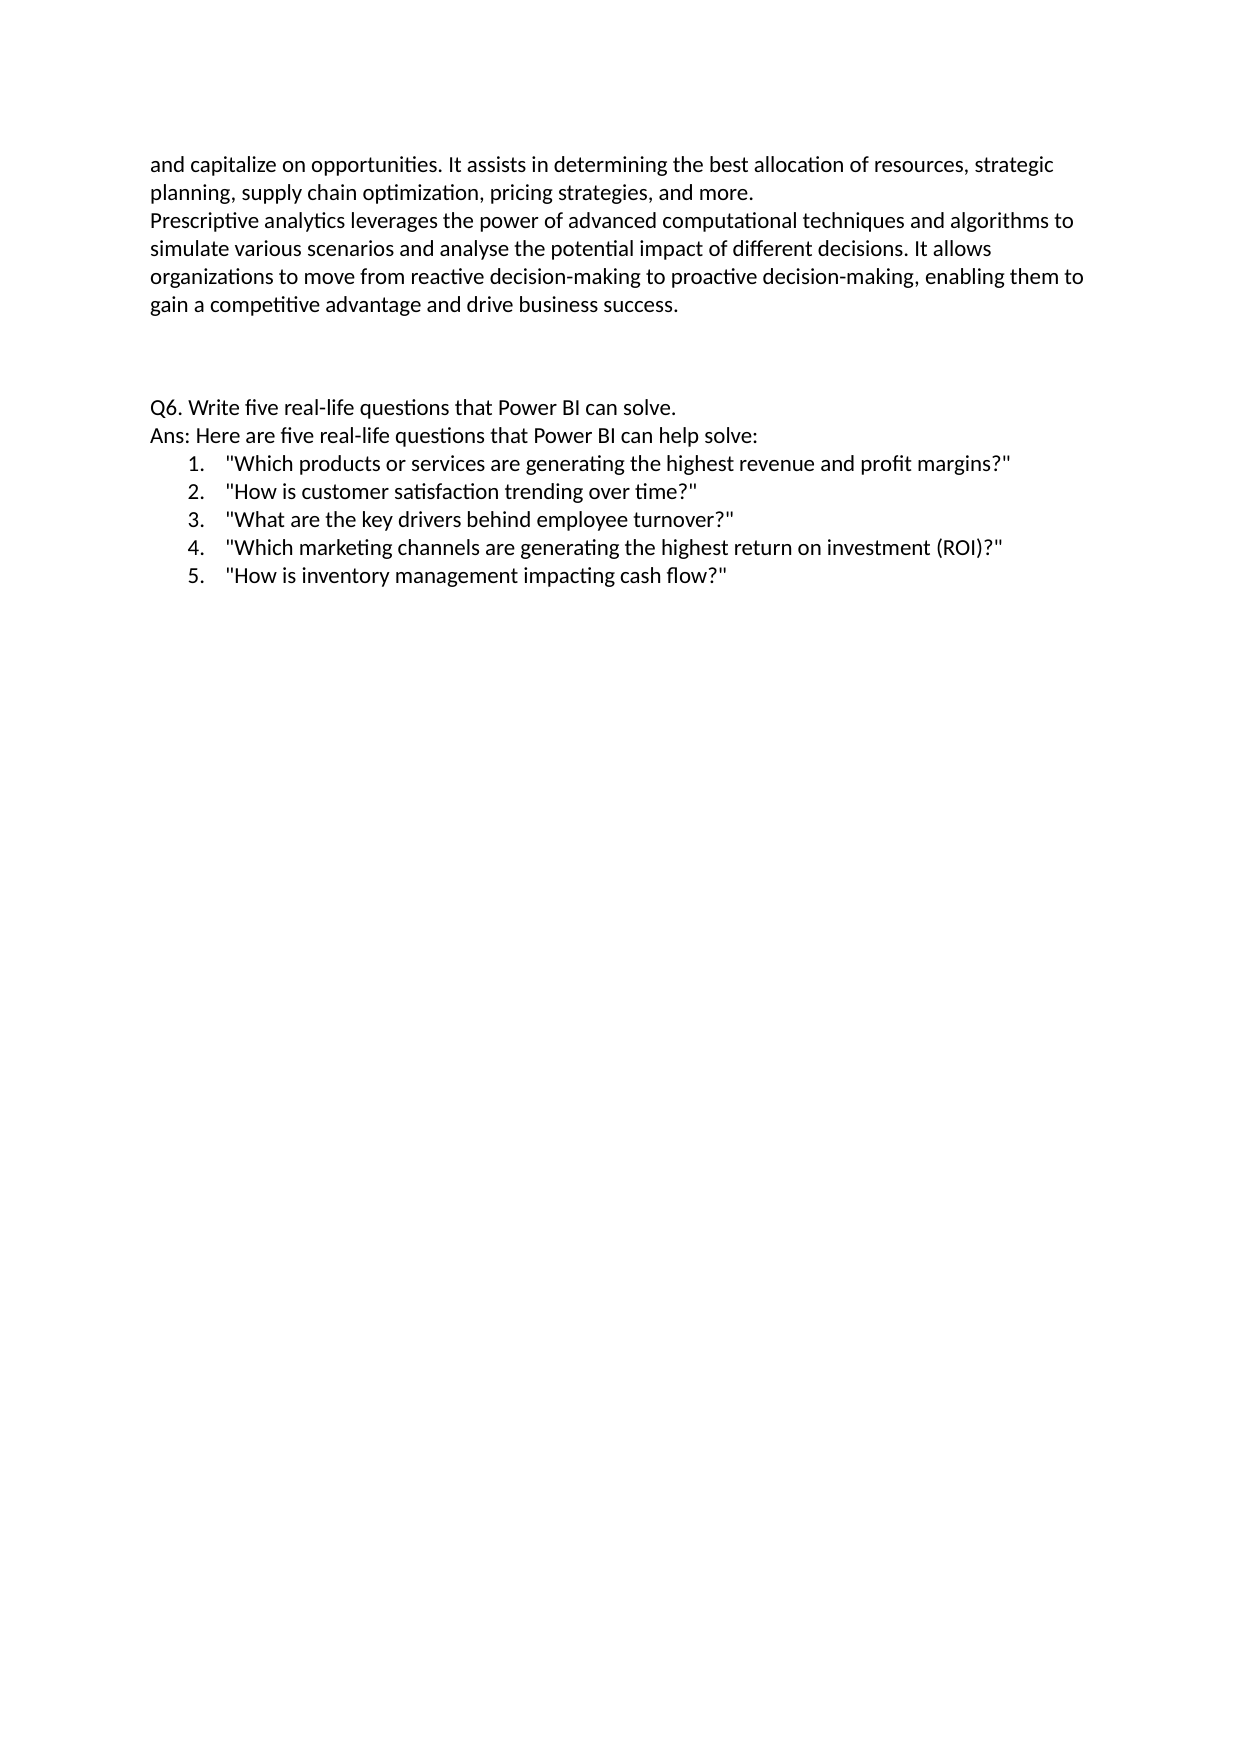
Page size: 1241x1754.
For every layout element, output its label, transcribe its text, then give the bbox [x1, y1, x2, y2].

list "Which marketing channels are generating the highest return on investment (ROI)?" [187, 533, 1090, 561]
text Prescriptive analytics leverages the power of advanced computational techniques and algorithms to simulate various scenarios and analyse the potential impact of different decisions. It allows organizations to move from reactive decision-making to proactive decision-making, enabling them to gain a competitive advantage and drive business success. [150, 206, 1090, 318]
list "How is inventory management impacting cash flow?" [187, 561, 1090, 589]
text Q6. Write five real-life questions that Power BI can solve. [150, 393, 1090, 421]
list "What are the key drivers behind employee turnover?" [187, 505, 1090, 533]
text Ans: Here are five real-life questions that Power BI can help solve: [150, 421, 1090, 449]
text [150, 150, 1090, 206]
list "Which products or services are generating the highest revenue and profit margins?" [187, 449, 1090, 477]
list "How is customer satisfaction trending over time?" [187, 477, 1090, 505]
